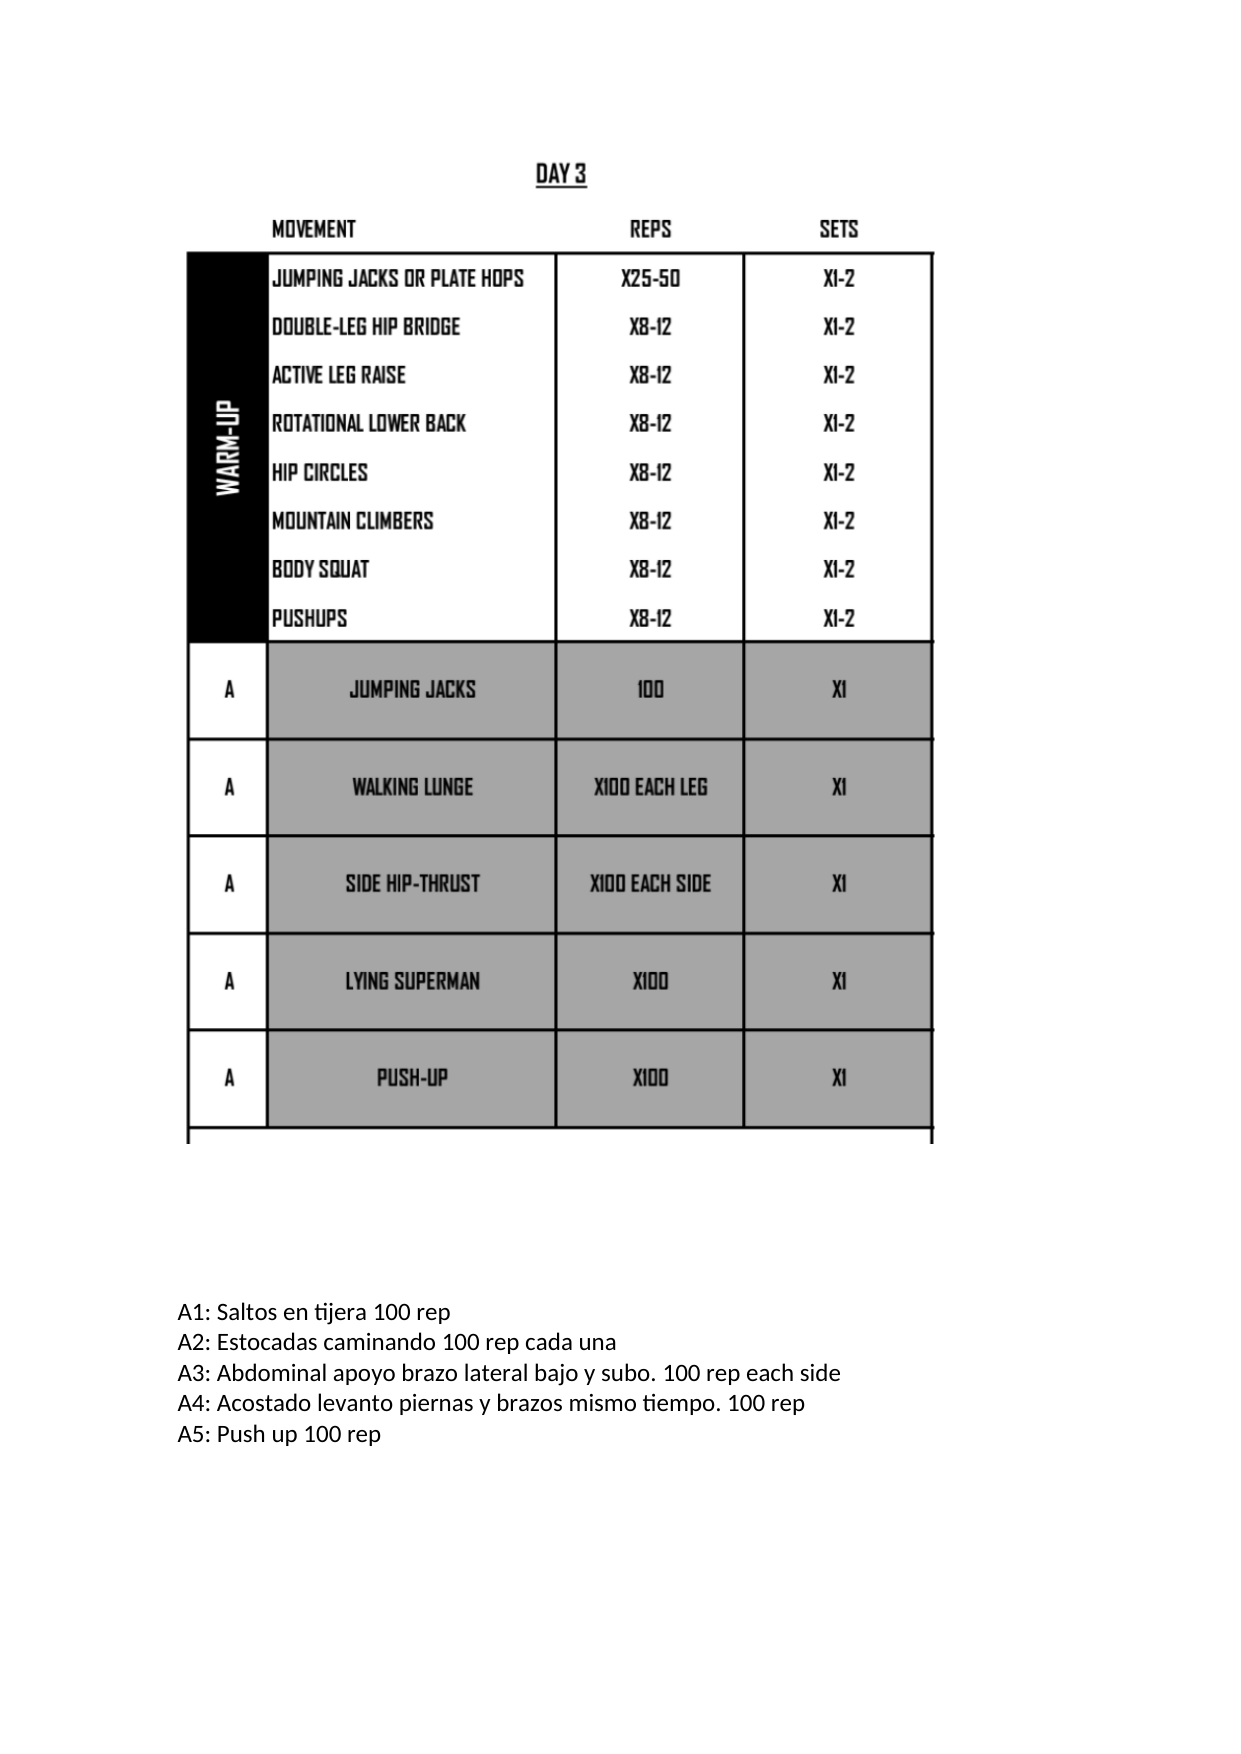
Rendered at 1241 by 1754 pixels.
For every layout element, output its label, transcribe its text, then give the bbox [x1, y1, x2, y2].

text A4: Acostado levanto piernas y brazos mismo tiempo. 100 rep [177, 1388, 1063, 1418]
text A2: Estocadas caminando 100 rep cada una [177, 1327, 1063, 1357]
text A3: Abdominal apoyo brazo lateral bajo y subo. 100 rep each side [177, 1357, 1063, 1388]
text A1: Saltos en tijera 100 rep [177, 1296, 1063, 1327]
picture [177, 147, 936, 1144]
text A5: Push up 100 rep [177, 1418, 1063, 1449]
